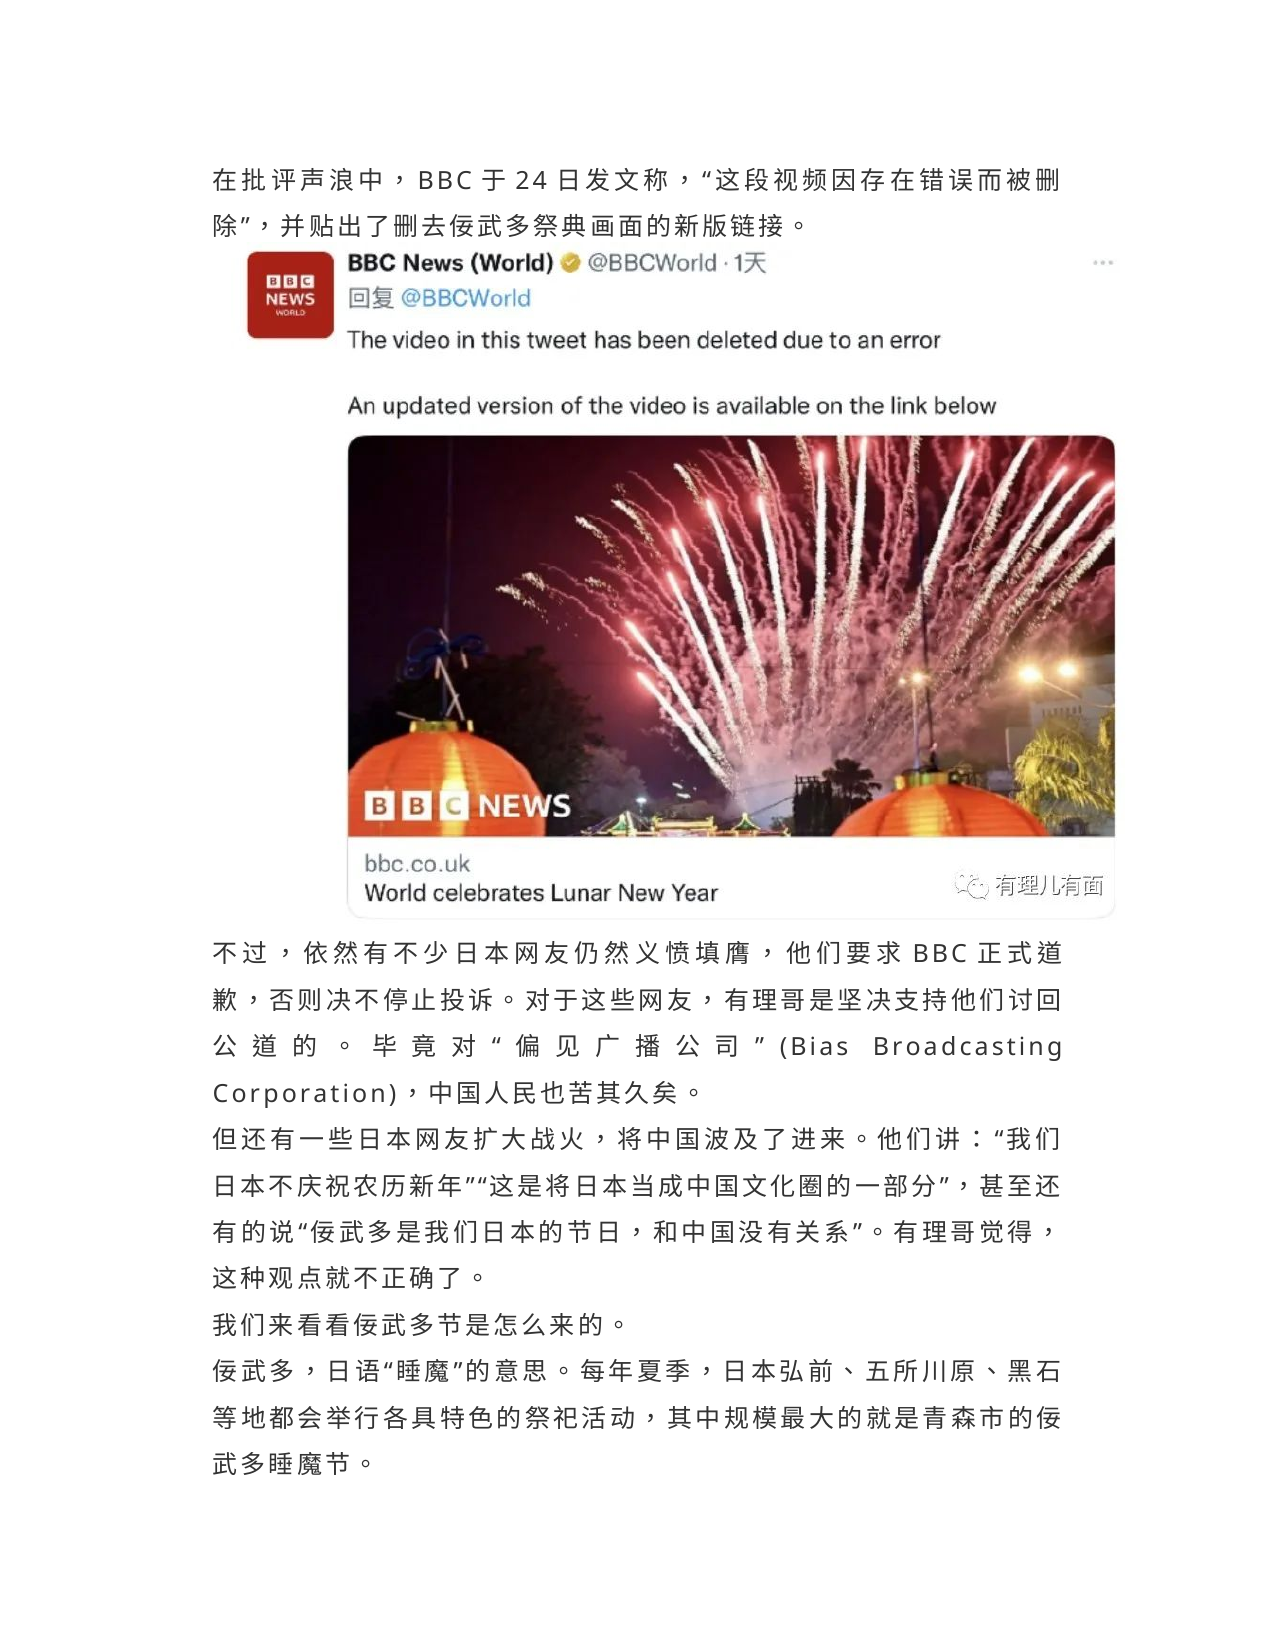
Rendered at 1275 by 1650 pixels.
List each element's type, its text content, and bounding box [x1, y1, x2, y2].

text 在批评声浪中，BBC于24日发文称，“这段视频因存在错误而被删除”，并贴出了删去佞武多祭典画面的新版链接。 [212, 150, 1062, 243]
picture [231, 242, 1132, 924]
text 佞武多，日语“睡魔”的意思。每年夏季，日本弘前、五所川原、黑石等地都会举行各具特色的祭祀活动，其中规模最大的就是青森市的佞武多睡魔节。 [212, 1342, 1062, 1481]
text 不过，依然有不少日本网友仍然义愤填膺，他们要求BBC正式道歉，否则决不停止投诉。对于这些网友，有理哥是坚决支持他们讨回公道的。毕竟对“偏见广播公司”(Bias Broadcasting Corporation)，中国人民也苦其久矣。‍ [212, 923, 1062, 1109]
text 我们来看看佞武多节是怎么来的。‍‍ [212, 1295, 1062, 1342]
text 但还有一些日本网友扩大战火，将中国波及了进来。他们讲：“我们日本不庆祝农历新年”“这是将日本当成中国文化圈的一部分”，甚至还有的说“佞武多是我们日本的节日，和中国没有关系”。有理哥觉得，这种观点就不正确了。‍ [212, 1109, 1062, 1295]
